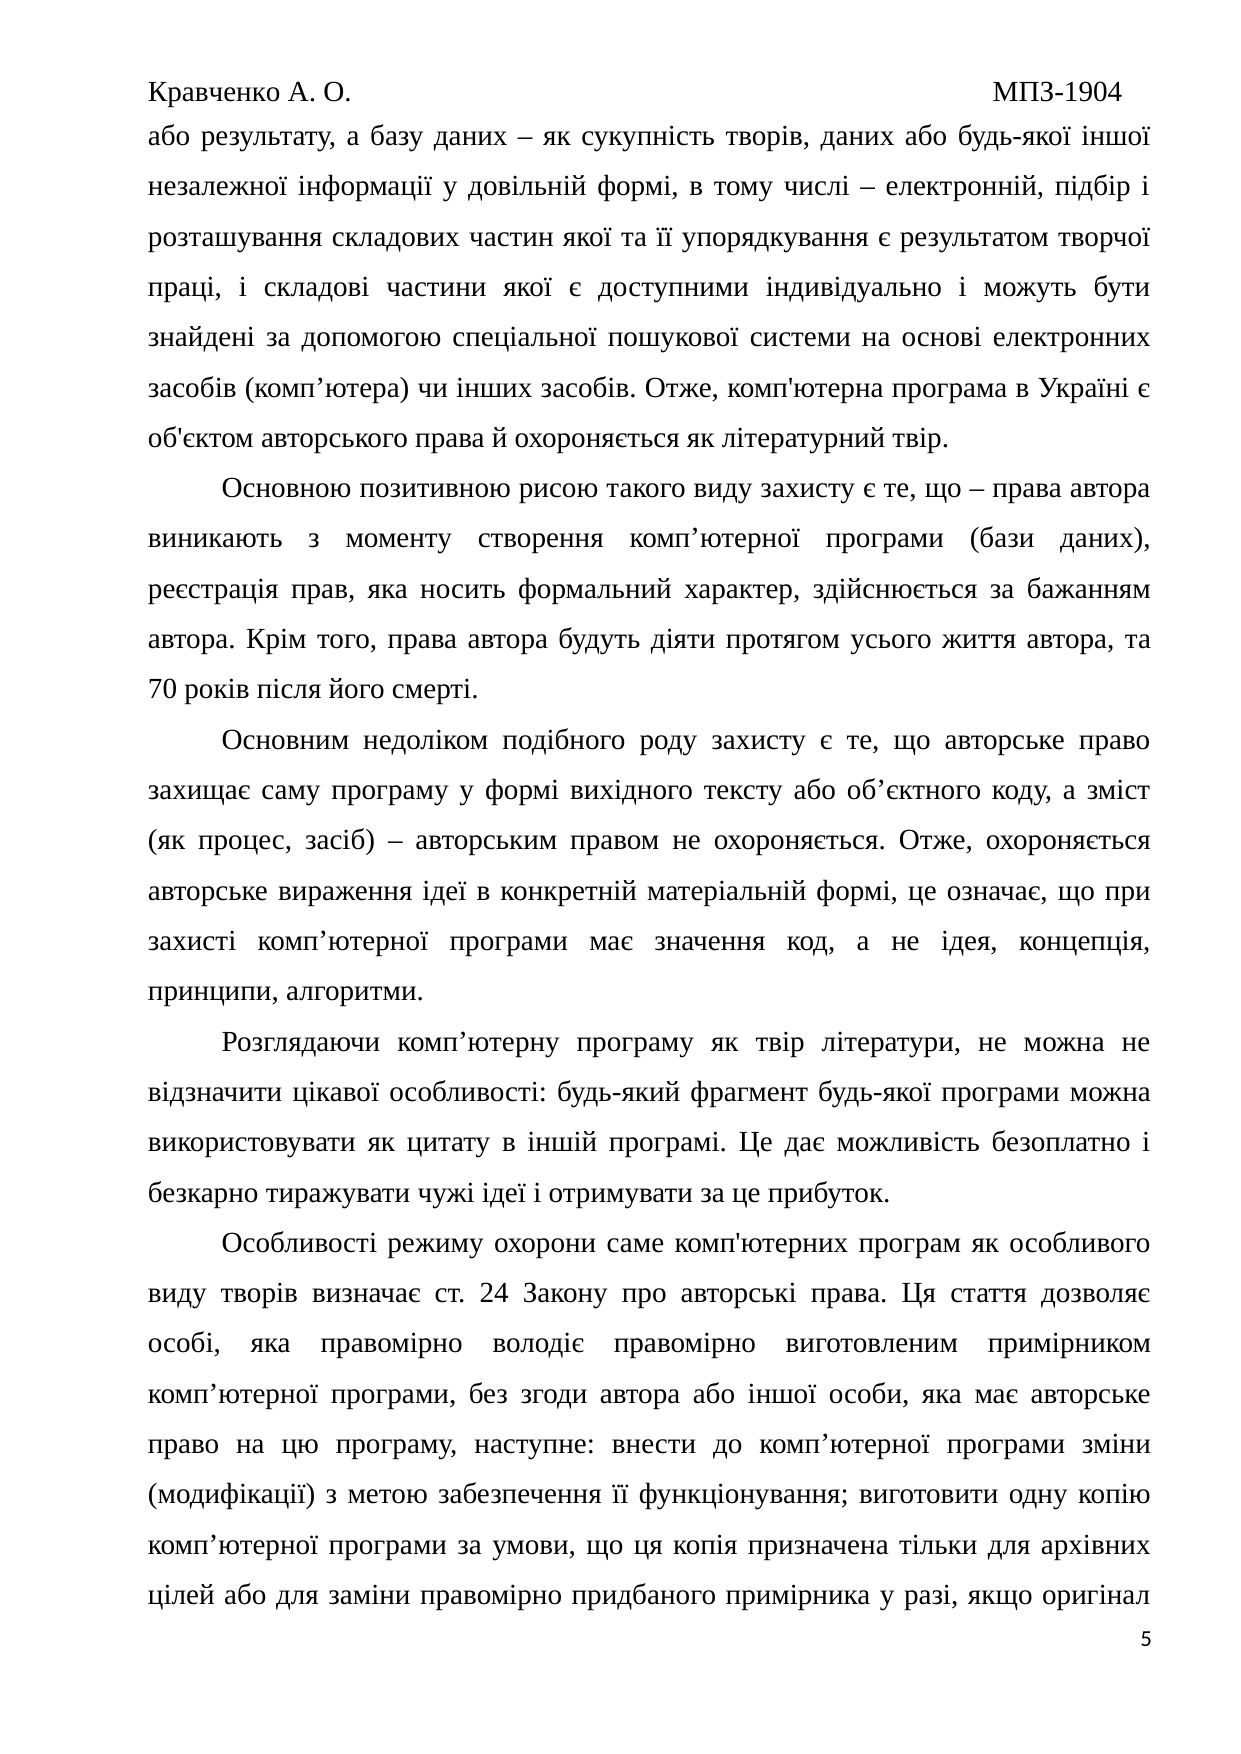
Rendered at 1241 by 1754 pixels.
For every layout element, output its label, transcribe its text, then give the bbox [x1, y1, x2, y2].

text Основною позитивною рисою такого виду захисту є те, що – права автора виникають з моменту створення комп’ютерної програми (бази даних), реєстрація прав, яка носить формальний характер, здійснюється за бажанням автора. Крім того, права автора будуть діяти протягом усього життя автора, та 70 років після його смерті. [148, 470, 1152, 705]
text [148, 118, 1152, 453]
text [148, 1225, 1152, 1611]
text Основним недоліком подібного роду захисту є те, що авторське право захищає саму програму у формі вихідного тексту або об’єктного коду, а зміст (як процес, засіб) – авторським правом не охороняється. Отже, охороняється авторське вираження ідеї в конкретній матеріальній формі, це означає, що при захисті комп’ютерної програми має значення код, а не ідея, концепція, принципи, алгоритми. [148, 722, 1152, 1007]
text Розглядаючи комп’ютерну програму як твір літератури, не можна не відзначити цікавої особливості: будь-який фрагмент будь-якої програми можна використовувати як цитату в іншій програмі. Це дає можливість безоплатно і безкарно тиражувати чужі ідеї і отримувати за це прибуток. [148, 1024, 1152, 1208]
